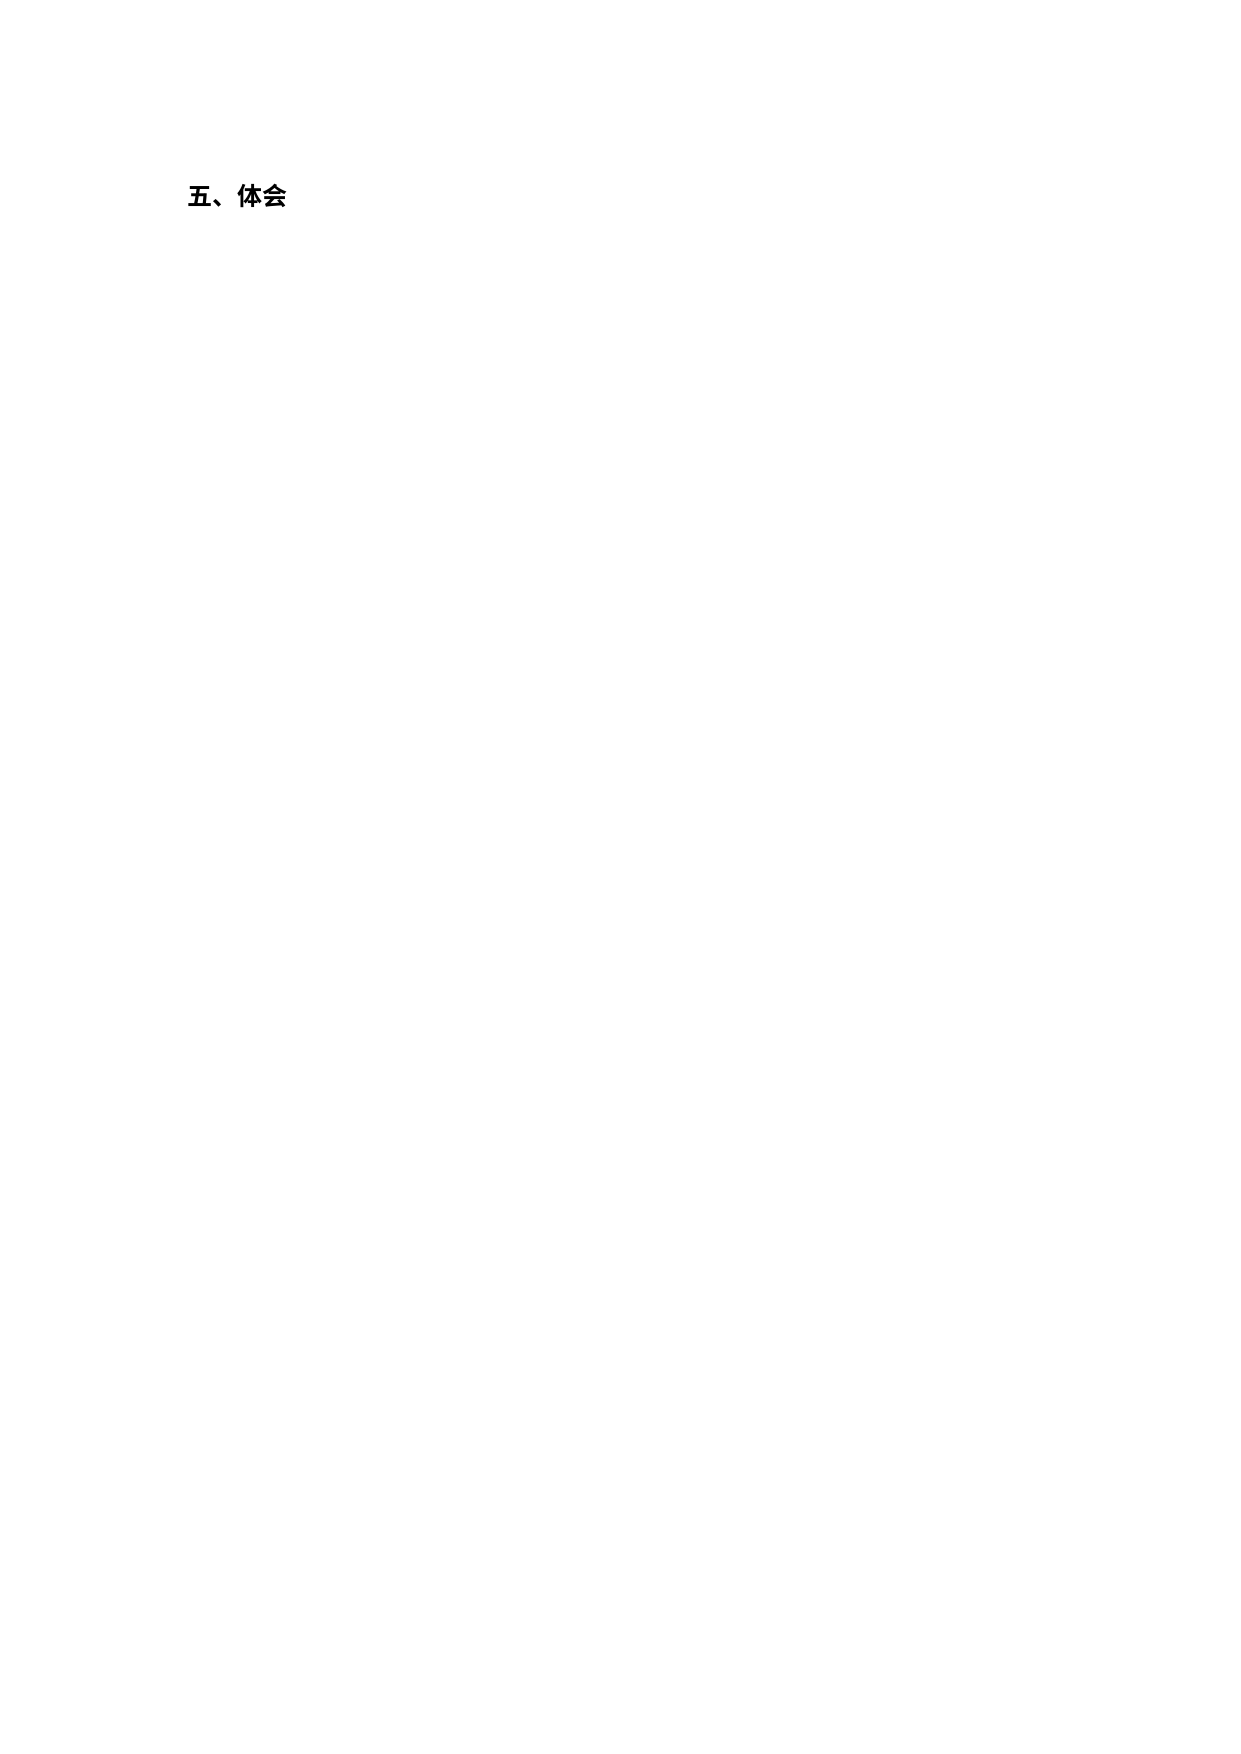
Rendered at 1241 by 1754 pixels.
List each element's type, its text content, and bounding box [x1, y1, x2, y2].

text 五、体会 [187, 162, 1053, 227]
